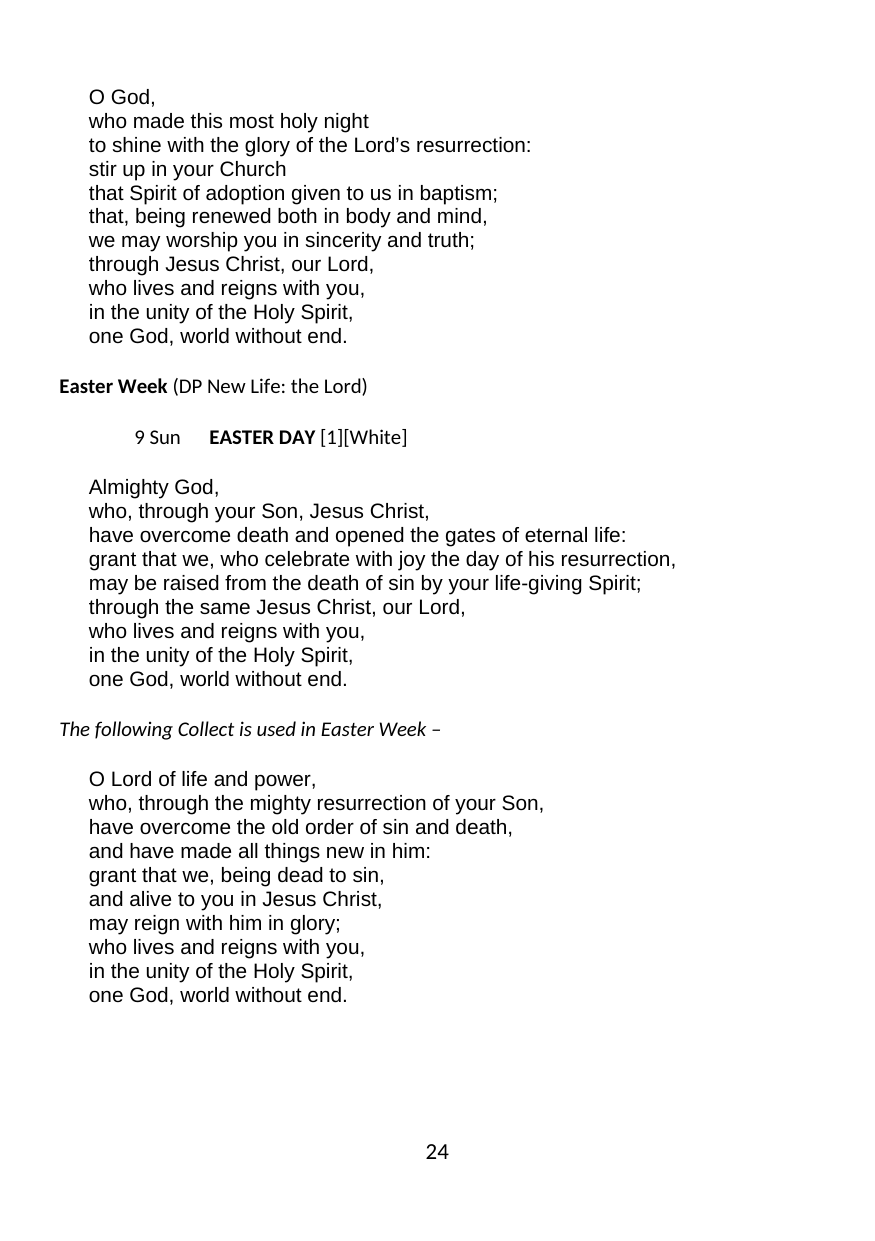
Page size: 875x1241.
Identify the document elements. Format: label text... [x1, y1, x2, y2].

text in the unity of the Holy Spirit, [89, 959, 815, 983]
text who lives and reigns with you, [89, 276, 815, 300]
text who made this most holy night [89, 108, 815, 132]
text stir up in your Church [89, 156, 815, 180]
text one God, world without end. [89, 324, 815, 348]
text who lives and reigns with you, [89, 935, 815, 959]
text and have made all things new in him: [89, 839, 815, 863]
text grant that we, being dead to sin, [89, 863, 815, 887]
text that Spirit of adoption given to us in baptism; [89, 180, 815, 204]
text Easter Week (DP New Life: the Lord) [59, 373, 815, 399]
text may reign with him in glory; [89, 911, 815, 935]
text in the unity of the Holy Spirit, [89, 300, 815, 324]
text have overcome the old order of sin and death, [89, 815, 815, 839]
text Almighty God, [89, 475, 815, 499]
text 9 Sun EASTER DAY [1][White] [134, 424, 815, 450]
text O God, [89, 84, 815, 108]
text O Lord of life and power, [89, 767, 815, 791]
text to shine with the glory of the Lord’s resurrection: [89, 132, 815, 156]
text in the unity of the Holy Spirit, [89, 643, 815, 667]
text who lives and reigns with you, [89, 619, 815, 643]
text may be raised from the death of sin by your life-giving Spirit; [89, 571, 815, 595]
text we may worship you in sincerity and truth; [89, 228, 815, 252]
text one God, world without end. [89, 983, 815, 1007]
text who, through your Son, Jesus Christ, [89, 499, 815, 523]
text who, through the mighty resurrection of your Son, [89, 791, 815, 815]
text have overcome death and opened the gates of eternal life: [89, 523, 815, 547]
text and alive to you in Jesus Christ, [89, 887, 815, 911]
text grant that we, who celebrate with joy the day of his resurrection, [89, 547, 815, 571]
text through the same Jesus Christ, our Lord, [89, 595, 815, 619]
text that, being renewed both in body and mind, [89, 204, 815, 228]
text through Jesus Christ, our Lord, [89, 252, 815, 276]
text one God, world without end. [89, 667, 815, 691]
text The following Collect is used in Easter Week – [59, 716, 815, 742]
